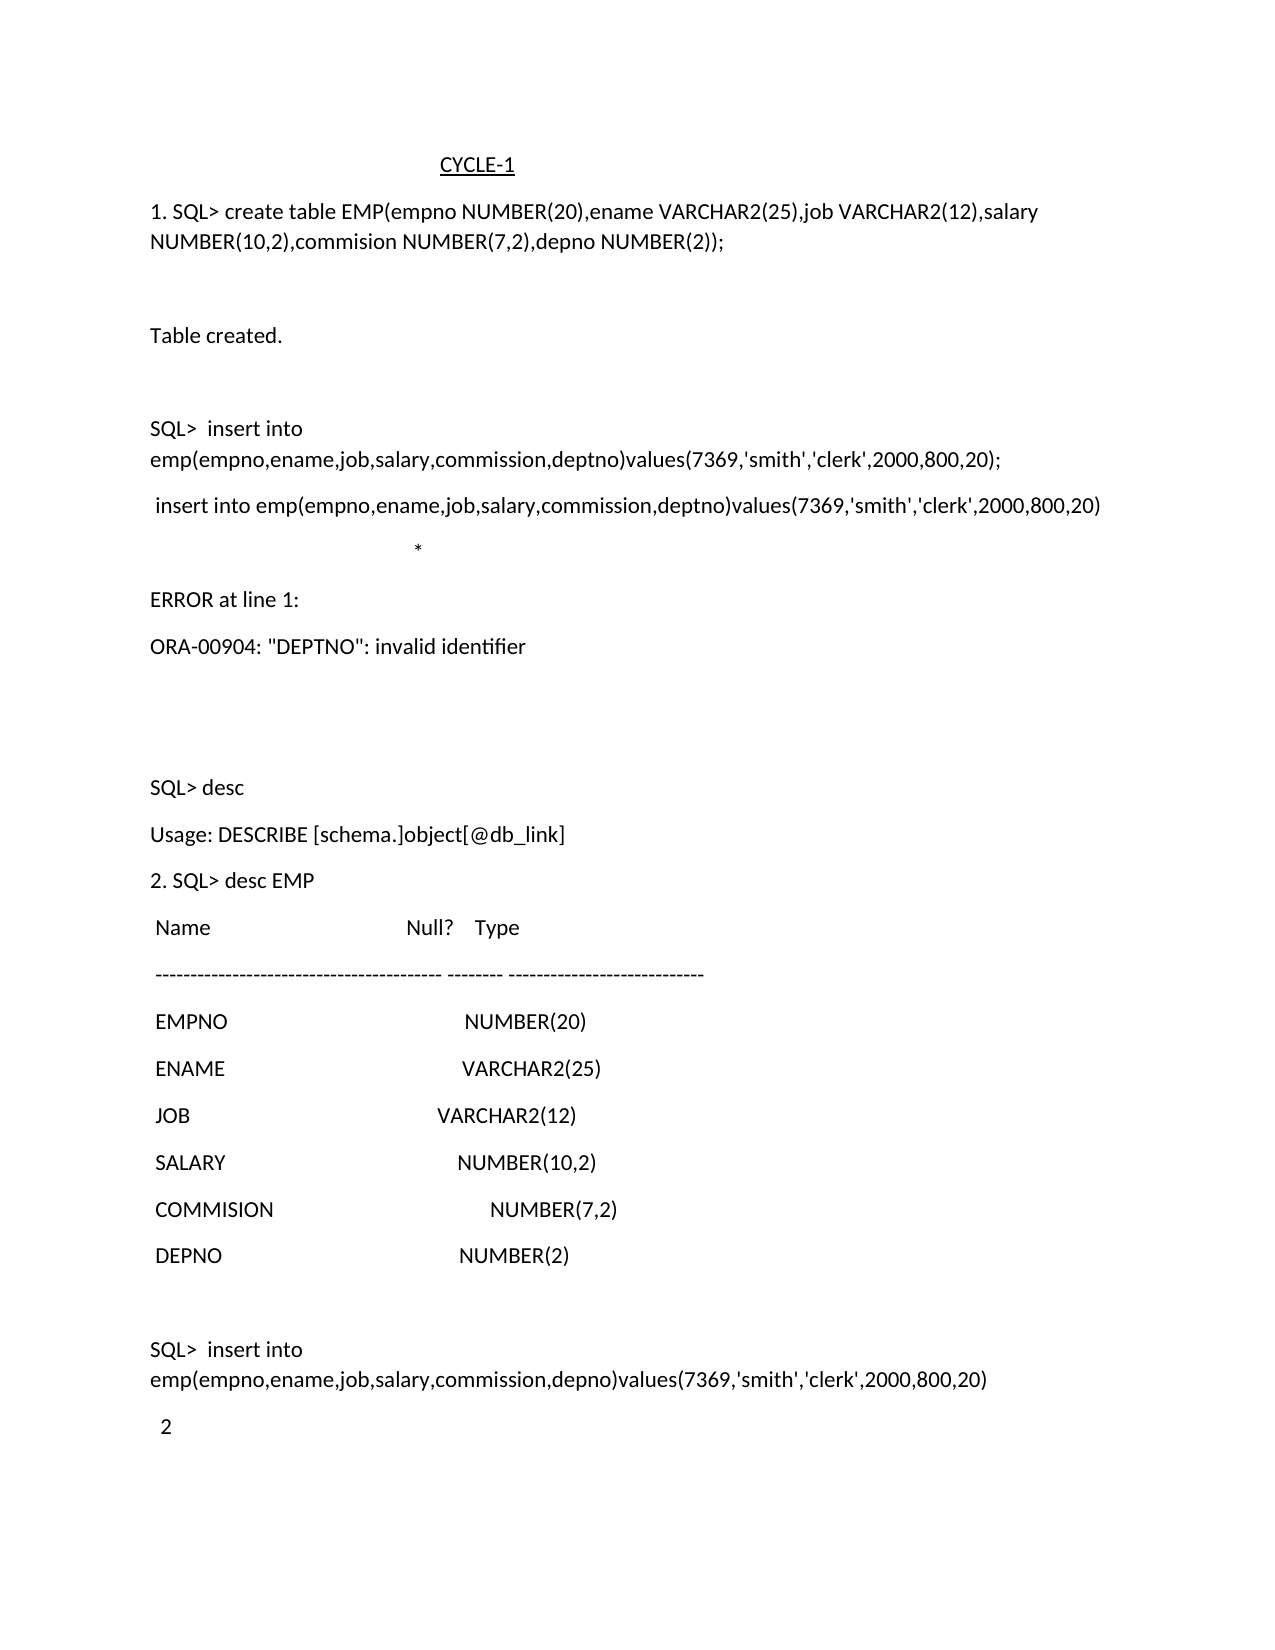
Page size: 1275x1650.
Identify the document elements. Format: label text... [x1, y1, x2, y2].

text CYCLE-1 [150, 150, 1125, 178]
text ORA-00904: "DEPTNO": invalid identifier [150, 632, 1125, 660]
text SQL> insert into emp(empno,ename,job,salary,commission,deptno)values(7369,'smith','clerk',2000,800,20); [150, 414, 1125, 473]
text JOB VARCHAR2(12) [150, 1101, 1125, 1129]
text 1. SQL> create table EMP(empno NUMBER(20),ename VARCHAR2(25),job VARCHAR2(12),salary NUMBER(10,2),commision NUMBER(7,2),depno NUMBER(2)); [150, 197, 1125, 255]
text Name Null? Type [150, 913, 1125, 942]
text 2. SQL> desc EMP [150, 867, 1125, 895]
text COMMISION NUMBER(7,2) [150, 1195, 1125, 1223]
text ENAME VARCHAR2(25) [150, 1054, 1125, 1082]
text Table created. [150, 321, 1125, 349]
text 2 [150, 1412, 1125, 1441]
text EMPNO NUMBER(20) [150, 1007, 1125, 1035]
text SQL> insert into emp(empno,ename,job,salary,commission,depno)values(7369,'smith','clerk',2000,800,20) [150, 1335, 1125, 1394]
text Usage: DESCRIBE [schema.]object[@db_link] [150, 820, 1125, 848]
text ----------------------------------------- -------- ---------------------------- [150, 960, 1125, 988]
text * [150, 538, 1125, 567]
text SALARY NUMBER(10,2) [150, 1148, 1125, 1176]
text insert into emp(empno,ename,job,salary,commission,deptno)values(7369,'smith','clerk',2000,800,20) [150, 492, 1125, 520]
text SQL> desc [150, 773, 1125, 801]
text ERROR at line 1: [150, 585, 1125, 613]
text DEPNO NUMBER(2) [150, 1242, 1125, 1270]
